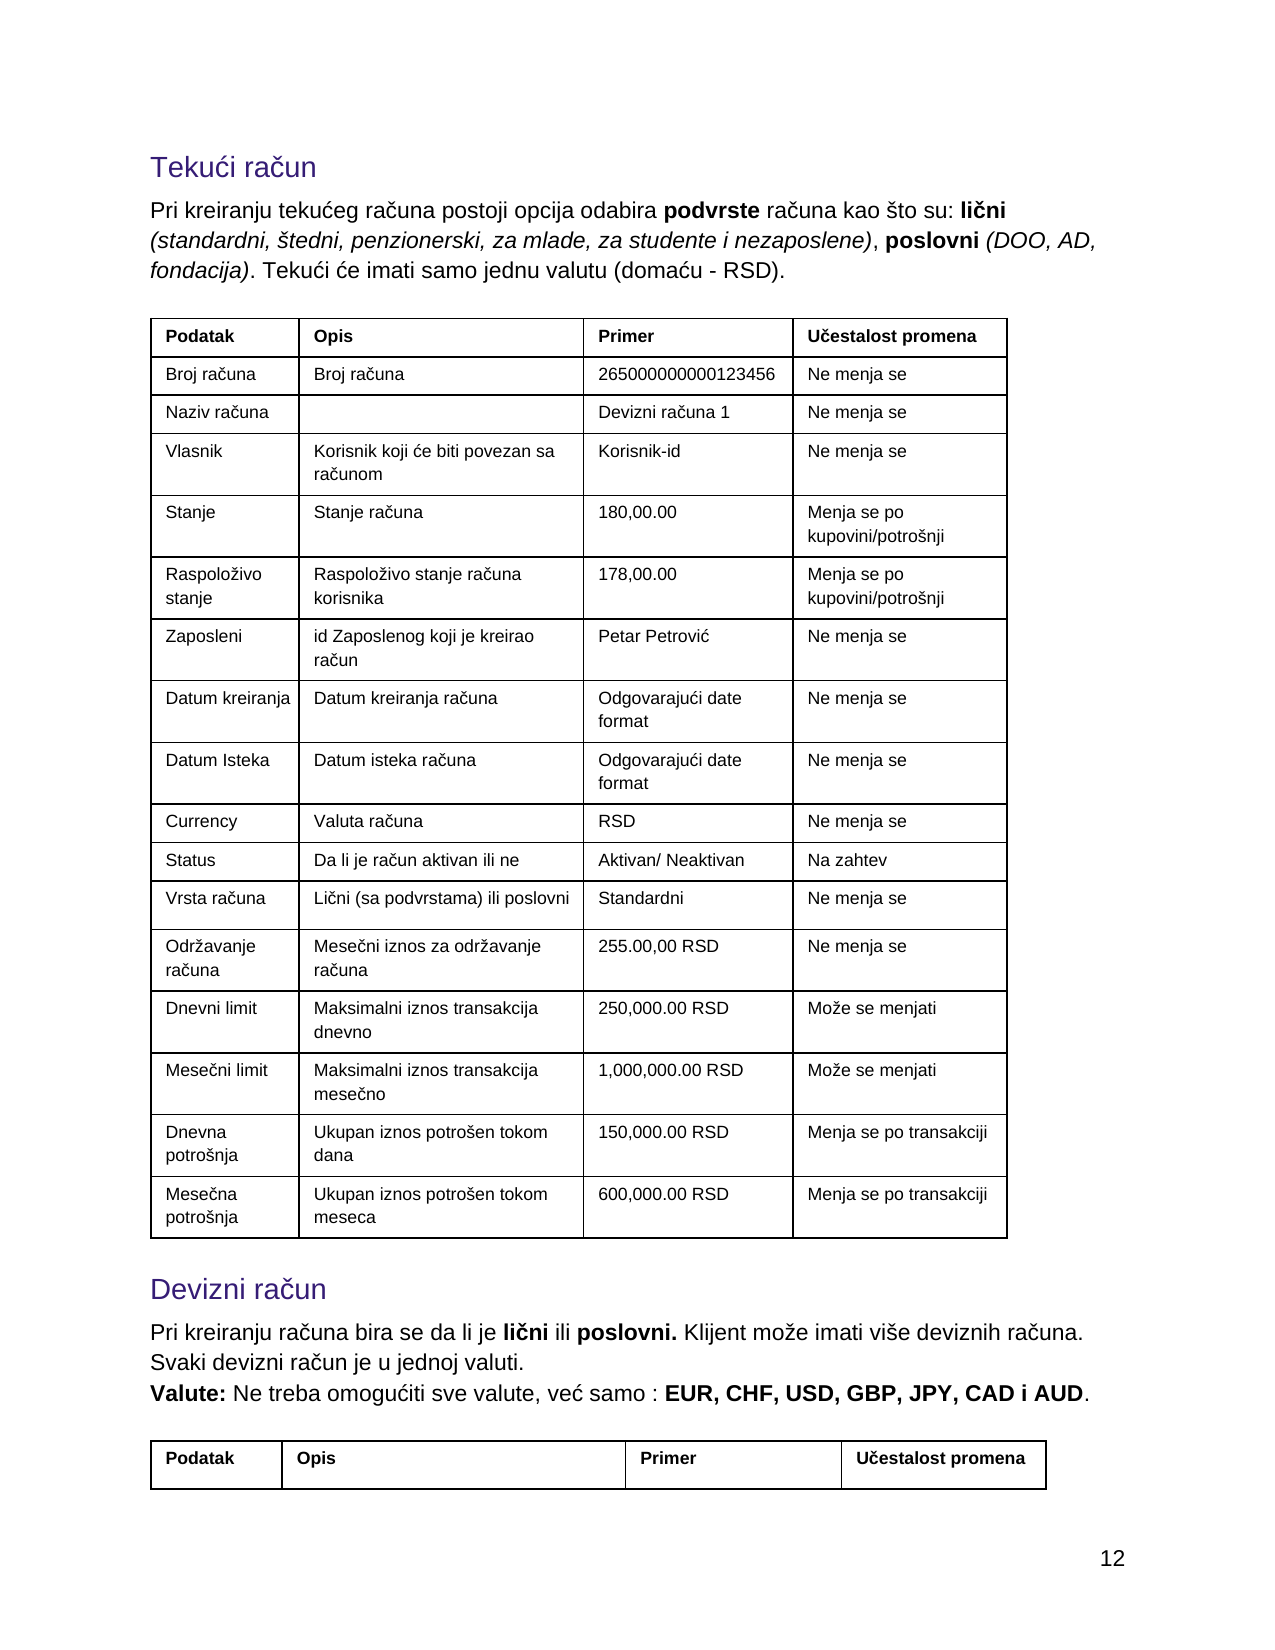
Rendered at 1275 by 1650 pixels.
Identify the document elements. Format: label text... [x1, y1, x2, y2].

table_cell Status [152, 843, 298, 880]
table_cell 178,00.00 [584, 558, 792, 618]
table_header Primer [584, 319, 792, 356]
table_cell Valuta računa [300, 805, 583, 842]
table_header Opis [300, 319, 583, 356]
table_cell Petar Petrović [584, 620, 792, 680]
table_cell RSD [584, 805, 792, 842]
table_cell 180,00.00 [584, 496, 792, 556]
table_header Primer [626, 1442, 841, 1488]
table_cell Datum kreiranja [152, 681, 298, 742]
table_header Podatak [152, 319, 298, 356]
table_cell Currency [152, 805, 298, 842]
table_cell Maksimalni iznos transakcija mesečno [300, 1054, 583, 1114]
table_cell Može se menjati [794, 992, 1006, 1052]
table_cell Datum isteka računa [300, 743, 583, 803]
table_cell 265000000000123456 [584, 358, 792, 394]
table_cell Da li je račun aktivan ili ne [300, 843, 583, 880]
text Pri kreiranju računa bira se da li je lični ili poslovni. Klijent može imati više deviznih računa. Svaki devizni račun je u jednoj valuti. [150, 1319, 1125, 1376]
table_cell Ne menja se [794, 681, 1006, 742]
table_cell Menja se po transakciji [794, 1177, 1006, 1237]
table_cell Maksimalni iznos transakcija dnevno [300, 992, 583, 1052]
table_cell Datum Isteka [152, 743, 298, 803]
table_cell Mesečni limit [152, 1054, 298, 1114]
table_cell id Zaposlenog koji je kreirao rаčun [300, 620, 583, 680]
table_cell Ukupan iznos potrošen tokom meseca [300, 1177, 583, 1237]
table_cell Aktivan/ Neaktivan [584, 843, 792, 880]
text Pri kreiranju tekućeg računa postoji opcija odabira podvrste računa kao što su: lični (standardni, štedni, penzionerski, za mlade, za studente i nezaposlene), poslovni (DOO, AD, fondacija). Tekući će imati samo jednu valutu (domaću - RSD). [150, 197, 1125, 284]
table_cell Mesečni iznos za održavanje računa [300, 930, 583, 990]
table_cell Korisnik-id [584, 434, 792, 494]
table_cell Menja se po kupovini/potrošnji [794, 558, 1006, 618]
table_cell Broj računa [300, 358, 583, 394]
table_cell Vrsta računa [152, 882, 298, 928]
table_cell Održavanje računa [152, 930, 298, 990]
table_cell Korisnik koji će biti povezan sa računom [300, 434, 583, 494]
table_cell Ne menja se [794, 882, 1006, 928]
table_cell Ne menja se [794, 434, 1006, 494]
subtitle Devizni račun [150, 1272, 1125, 1306]
table_cell Raspoloživo stanje računa korisnika [300, 558, 583, 618]
table_cell Datum kreiranja računa [300, 681, 583, 742]
table_cell [300, 396, 583, 433]
table_cell Na zahtev [794, 843, 1006, 880]
table_cell Standardni [584, 882, 792, 928]
table_cell 1,000,000.00 RSD [584, 1054, 792, 1114]
table_cell Ne menja se [794, 805, 1006, 842]
table_cell Raspoloživo stanje [152, 558, 298, 618]
table_cell Menja se po transakciji [794, 1115, 1006, 1176]
text Valute: Ne treba omogućiti sve valute, već samo : EUR, CHF, USD, GBP, JPY, CAD i AUD. [150, 1379, 1125, 1406]
table_cell Stanje računa [300, 496, 583, 556]
table_cell 255.00,00 RSD [584, 930, 792, 990]
table_cell Ne menja se [794, 358, 1006, 394]
table_cell Naziv računa [152, 396, 298, 433]
table_cell Vlasnik [152, 434, 298, 494]
table_cell Zaposleni [152, 620, 298, 680]
table_cell Ne menja se [794, 930, 1006, 990]
table_cell Odgovarajući date format [584, 681, 792, 742]
subtitle Tekući račun [150, 150, 1125, 183]
table_cell Dnevna potrošnja [152, 1115, 298, 1176]
table_header Učestalost promena [842, 1442, 1045, 1488]
table_cell Ne menja se [794, 620, 1006, 680]
table_cell 600,000.00 RSD [584, 1177, 792, 1237]
table_cell Broj računa [152, 358, 298, 394]
table_header Podatak [152, 1442, 281, 1488]
table_cell Ne menja se [794, 396, 1006, 433]
table_cell Mesečna potrošnja [152, 1177, 298, 1237]
table_cell Ukupan iznos potrošen tokom dana [300, 1115, 583, 1176]
table_cell Odgovarajući date format [584, 743, 792, 803]
table_header Učestalost promena [794, 319, 1006, 356]
table_cell Može se menjati [794, 1054, 1006, 1114]
table_header Opis [283, 1442, 625, 1488]
table_cell Ne menja se [794, 743, 1006, 803]
table_cell Menja se po kupovini/potrošnji [794, 496, 1006, 556]
table_cell Stanje [152, 496, 298, 556]
table_cell Lični (sa podvrstama) ili poslovni [300, 882, 583, 928]
table_cell Dnevni limit [152, 992, 298, 1052]
table_cell Devizni računa 1 [584, 396, 792, 433]
table_cell 250,000.00 RSD [584, 992, 792, 1052]
table_cell 150,000.00 RSD [584, 1115, 792, 1176]
